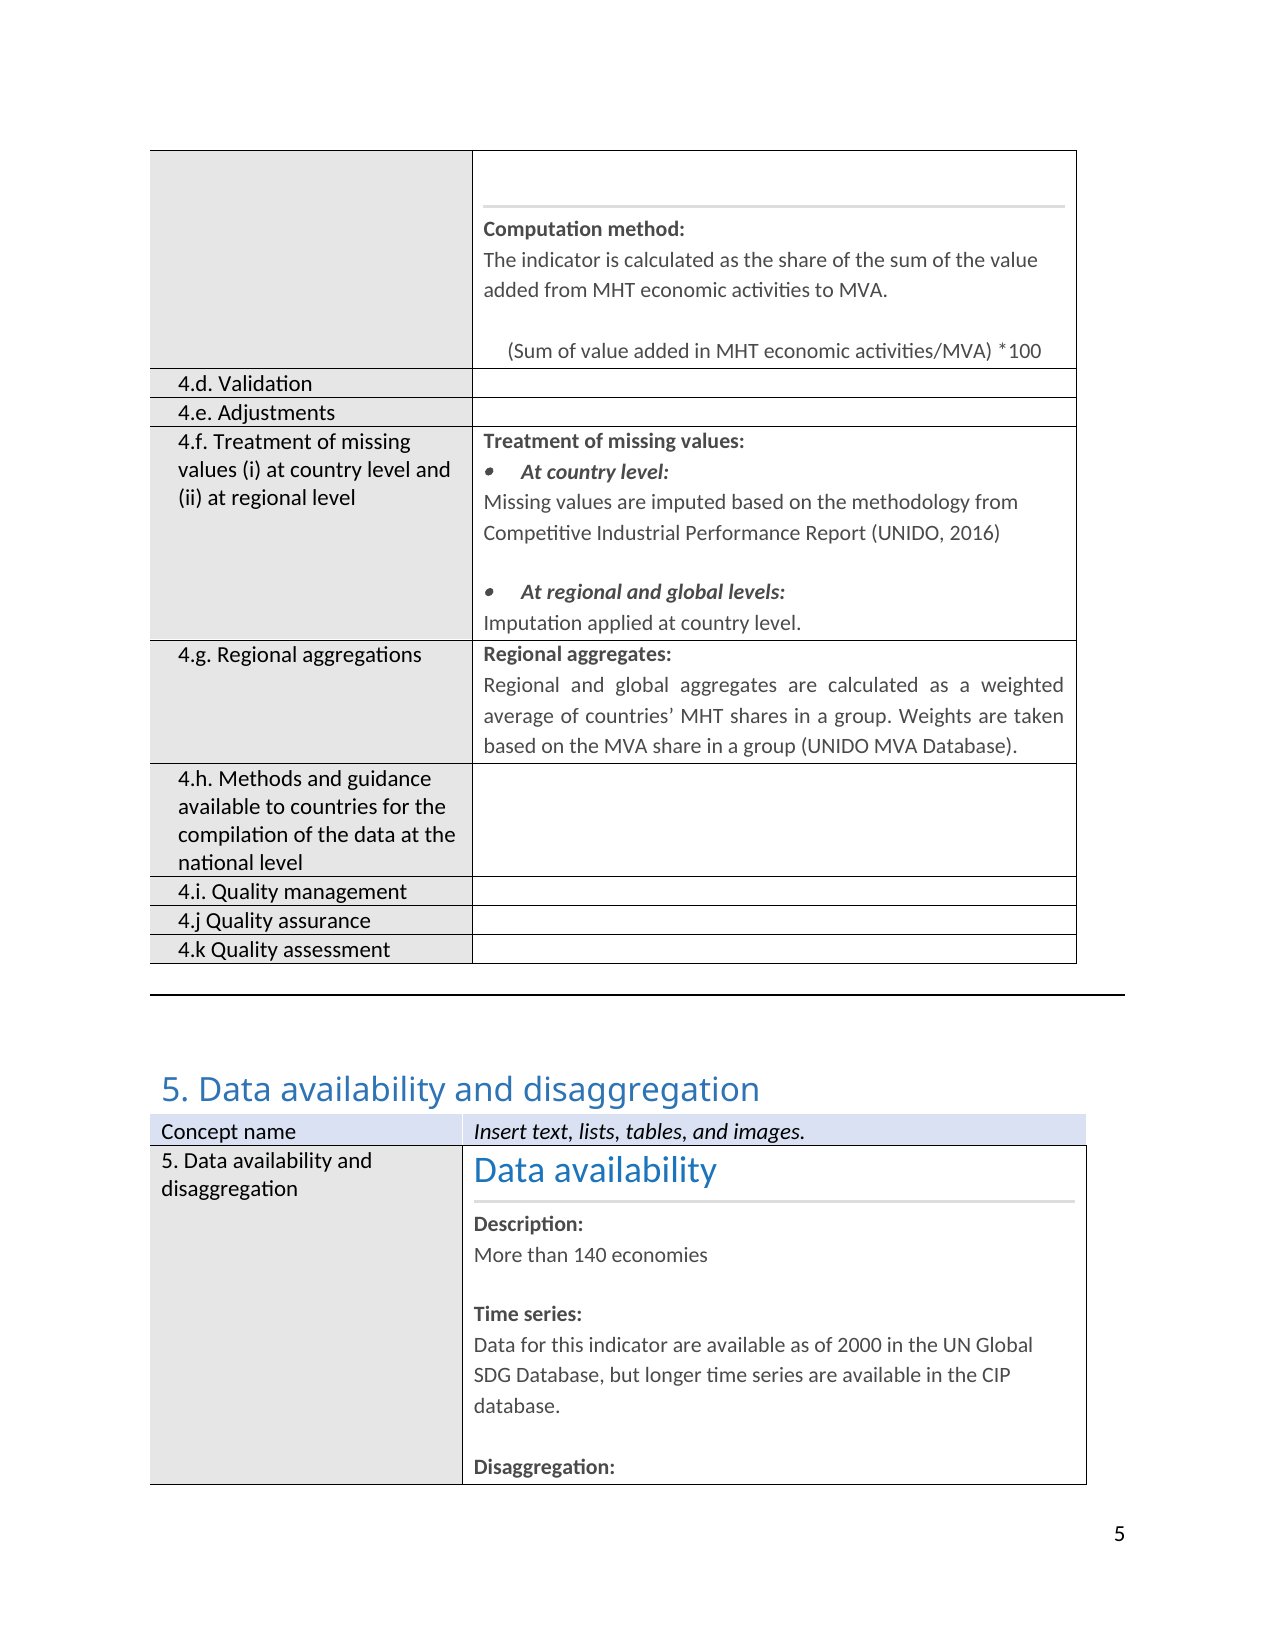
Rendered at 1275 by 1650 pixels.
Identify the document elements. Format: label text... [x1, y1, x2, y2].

table_cell Regional aggregates: Regional and global aggregates are calculated as a weighted average of countries’ MHT shares in a group. Weights are taken based on the MVA share in a group (UNIDO MVA Database). [473, 641, 1076, 763]
table_cell [473, 877, 1076, 905]
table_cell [463, 1146, 1086, 1484]
table_cell [473, 398, 1076, 426]
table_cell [150, 151, 472, 368]
table_cell 4.i. Quality management [150, 877, 472, 905]
table_cell 4.h. Methods and guidance available to countries for the compilation of the data at the national level [150, 764, 472, 876]
table_cell [473, 369, 1076, 397]
table_cell 4.d. Validation [150, 369, 472, 397]
table_header 5. Data availability and disaggregation [150, 1062, 1086, 1114]
table_cell [473, 764, 1076, 876]
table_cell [150, 1146, 462, 1484]
table_cell [473, 935, 1076, 963]
table_cell 4.e. Adjustments [150, 398, 472, 426]
table_cell Concept name [150, 1114, 462, 1145]
table_cell [473, 906, 1076, 934]
table_cell Treatment of missing values: At country level: Missing values are imputed based on the methodology from Competitive Industrial Performance Report (UNIDO, 2016) At regional and global levels: Imputation applied at country level. [473, 427, 1076, 639]
table_cell 4.j Quality assurance [150, 906, 472, 934]
table_cell 4.g. Regional aggregations [150, 641, 472, 763]
table_cell 4.k Quality assessment [150, 935, 472, 963]
table_cell Insert text, lists, tables, and images. [463, 1114, 1086, 1145]
table_cell 4.f. Treatment of missing values (i) at country level and (ii) at regional level [150, 427, 472, 639]
